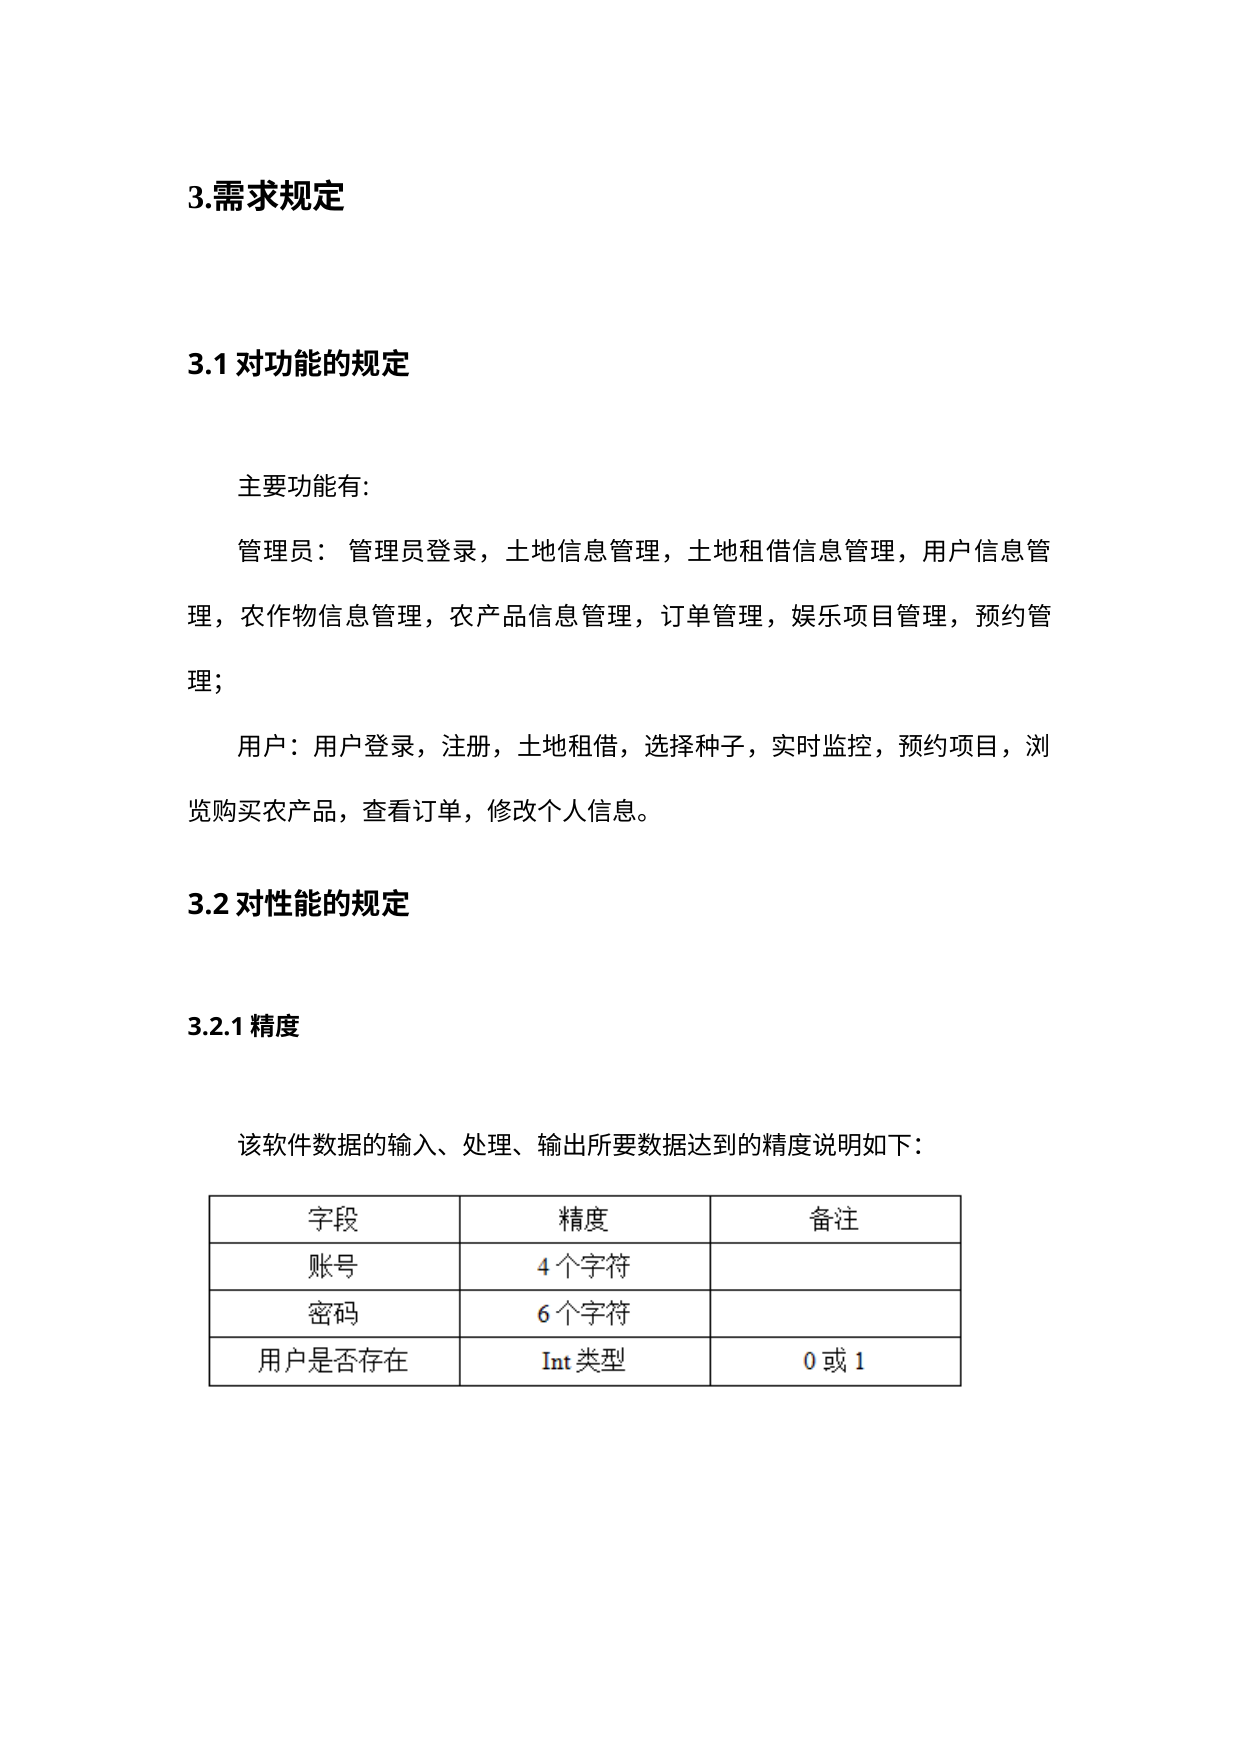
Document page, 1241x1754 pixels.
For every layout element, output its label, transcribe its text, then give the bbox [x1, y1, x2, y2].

subtitle 3.需求规定 [187, 162, 1053, 227]
subtitle 3.1对功能的规定 [187, 329, 1053, 394]
text 用户：用户登录，注册，土地租借，选择种子，实时监控，预约项目，浏览购买农产品，查看订单，修改个人信息。 [187, 712, 1053, 842]
subtitle 3.2.1精度 [187, 992, 1053, 1057]
text 管理员： 管理员登录，土地信息管理，土地租借信息管理，用户信息管理，农作物信息管理，农产品信息管理，订单管理，娱乐项目管理，预约管理； [187, 517, 1053, 712]
picture [187, 1176, 1001, 1401]
text 该软件数据的输入、处理、输出所要数据达到的精度说明如下： [187, 1111, 1053, 1176]
text 主要功能有: [187, 452, 1053, 517]
subtitle 3.2对性能的规定 [187, 869, 1053, 934]
